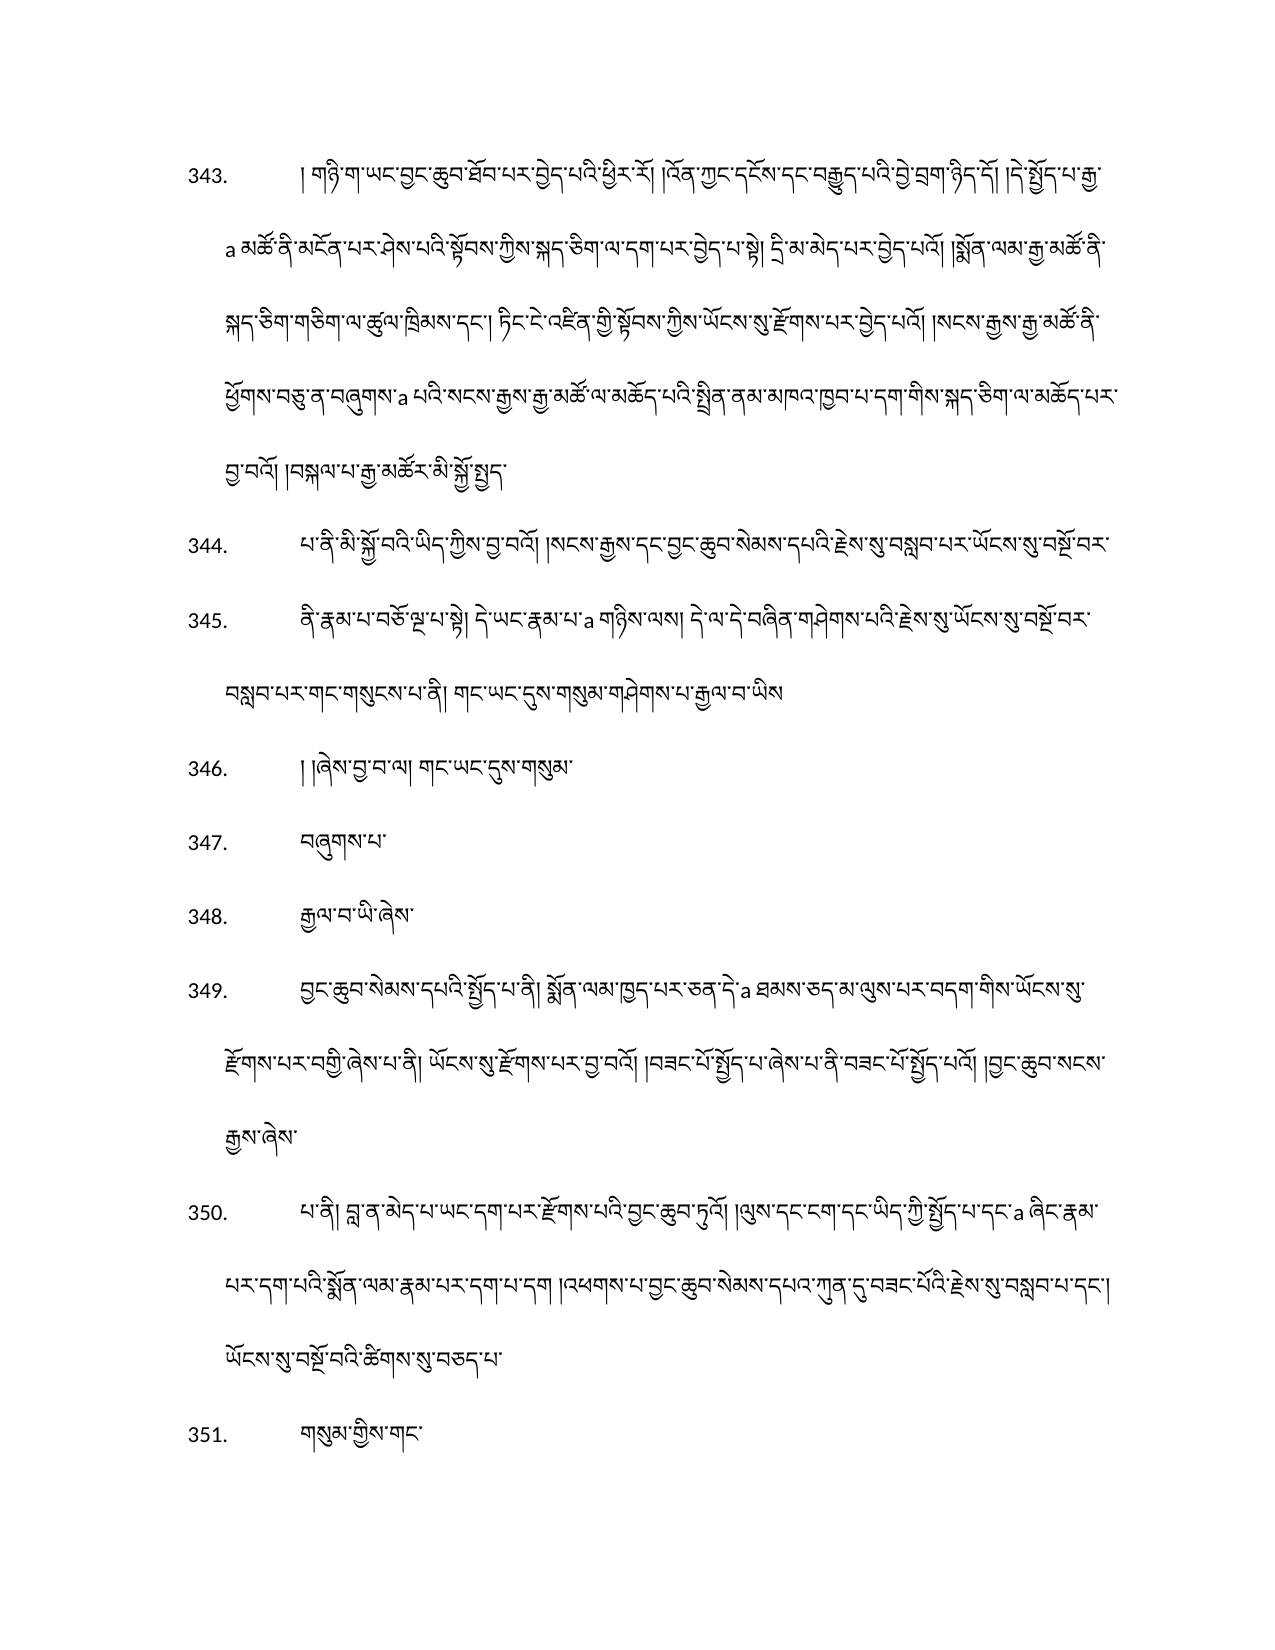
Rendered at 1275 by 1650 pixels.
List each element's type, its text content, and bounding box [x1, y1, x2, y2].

list པ་ནི། བླ་ན་མེད་པ་ཡང་དག་པར་རྫོགས་པའི་བྱང་ཆུབ་ཏུའོ། །ལུས་དང་ངག་དང་ཡིད་ཀྱི་སྤྱོད་པ་དང་aཞིང་རྣམ་པར་དག་པའི་སྨོན་ལམ་རྣམ་པར་དག་པ་དག །འཕགས་པ་བྱང་ཆུབ་སེམས་དཔའ་ཀུན་དུ་བཟང་པོའི་རྗེས་སུ་བསླབ་པ་དང༌། ཡོངས་སུ་བསྔོ་བའི་ཚིགས་སུ་བཅད་པ་ [187, 1187, 1125, 1399]
list ། གཉི་ག་ཡང་བྱང་ཆུབ་ཐོབ་པར་བྱེད་པའི་ཕྱིར་རོ། །འོན་ཀྱང་དངོས་དང་བརྒྱུད་པའི་བྱེ་བྲག་ཉིད་དོ། །དེ་སྤྱོད་པ་རྒྱ་aམཚོ་ནི་མངོན་པར་ཤེས་པའི་སྟོབས་ཀྱིས་སྐད་ཅིག་ལ་དག་པར་བྱེད་པ་སྟེ། དྲི་མ་མེད་པར་བྱེད་པའོ། །སྨོན་ལམ་རྒྱ་མཚོ་ནི་སྐད་ཅིག་གཅིག་ལ་ཚུལ་ཁྲིམས་དང༌། ཏིང་ངེ་འཛིན་གྱི་སྟོབས་ཀྱིས་ཡོངས་སུ་རྫོགས་པར་བྱེད་པའོ། །སངས་རྒྱས་རྒྱ་མཚོ་ནི་ཕྱོགས་བཅུ་ན་བཞུགས་aཔའི་སངས་རྒྱས་རྒྱ་མཚོ་ལ་མཆོད་པའི་སྤྲིན་ནམ་མཁའ་ཁྱབ་པ་དག་གིས་སྐད་ཅིག་ལ་མཆོད་པར་བྱ་བའོ། །བསྐལ་པ་རྒྱ་མཚོར་མི་སྐྱོ་སྤྱད་ [187, 150, 1125, 511]
list བྱང་ཆུབ་སེམས་དཔའི་སྤྱོད་པ་ནི། སྨོན་ལམ་ཁྱད་པར་ཅན་དེ་aཐམས་ཅད་མ་ལུས་པར་བདག་གིས་ཡོངས་སུ་རྫོགས་པར་བགྱི་ཞེས་པ་ནི། ཡོངས་སུ་རྫོགས་པར་བྱ་བའོ། །བཟང་པོ་སྤྱོད་པ་ཞེས་པ་ནི་བཟང་པོ་སྤྱོད་པའོ། །བྱང་ཆུབ་སངས་རྒྱས་ཞེས་ [187, 965, 1125, 1177]
list པ་ནི་མི་སྐྱོ་བའི་ཡིད་ཀྱིས་བྱ་བའོ། །སངས་རྒྱས་དང་བྱང་ཆུབ་སེམས་དཔའི་རྗེས་སུ་བསླབ་པར་ཡོངས་སུ་བསྔོ་བར་ [187, 520, 1125, 585]
list ནི་རྣམ་པ་བཅོ་ལྔ་པ་སྟེ། དེ་ཡང་རྣམ་པ་aགཉིས་ལས། དེ་ལ་དེ་བཞིན་གཤེགས་པའི་རྗེས་སུ་ཡོངས་སུ་བསྔོ་བར་བསླབ་པར་གང་གསུངས་པ་ནི། གང་ཡང་དུས་གསུམ་གཤེགས་པ་རྒྱལ་བ་ཡིས [187, 594, 1125, 733]
list རྒྱལ་བ་ཡི་ཞེས་ [187, 891, 1125, 955]
list ། །ཞེས་བྱ་བ་ལ། གང་ཡང་དུས་གསུམ་ [187, 742, 1125, 807]
list བཞུགས་པ་ [187, 817, 1125, 881]
list གསུམ་གྱིས་གང་ [187, 1409, 1125, 1473]
